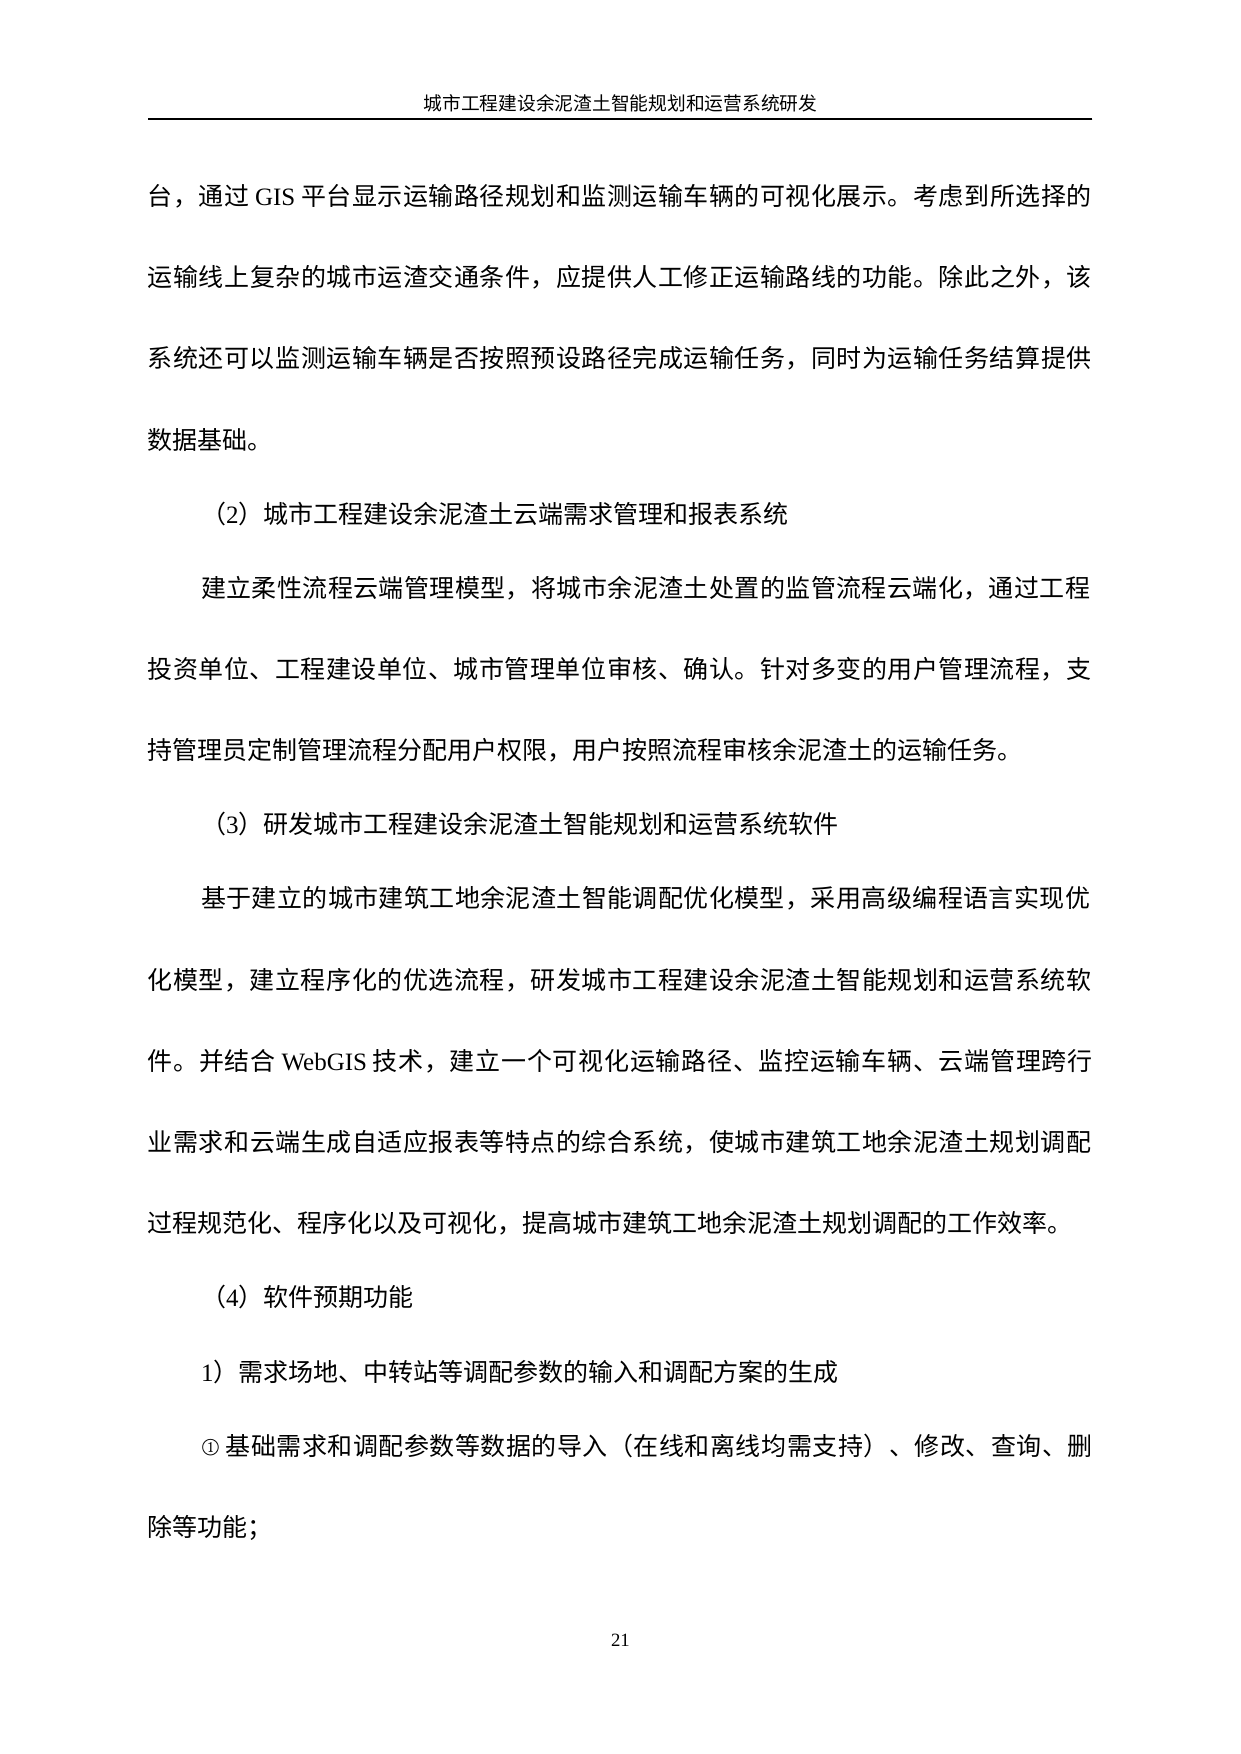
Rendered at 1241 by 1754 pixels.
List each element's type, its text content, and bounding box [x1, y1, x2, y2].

text 基于建立的城市建筑工地余泥渣土智能调配优化模型，采用高级编程语言实现优化模型，建立程序化的优选流程，研发城市工程建设余泥渣土智能规划和运营系统软件。并结合WebGIS技术，建立一个可视化运输路径、监控运输车辆、云端管理跨行业需求和云端生成自适应报表等特点的综合系统，使城市建筑工地余泥渣土规划调配过程规范化、程序化以及可视化，提高城市建筑工地余泥渣土规划调配的工作效率。 [148, 864, 1092, 1254]
text 1）需求场地、中转站等调配参数的输入和调配方案的生成 [148, 1338, 1092, 1403]
text ①基础需求和调配参数等数据的导入（在线和离线均需支持）、修改、查询、删除等功能； [148, 1412, 1092, 1558]
text 建立柔性流程云端管理模型，将城市余泥渣土处置的监管流程云端化，通过工程投资单位、工程建设单位、城市管理单位审核、确认。针对多变的用户管理流程，支持管理员定制管理流程分配用户权限，用户按照流程审核余泥渣土的运输任务。 [148, 554, 1092, 781]
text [148, 162, 1092, 471]
